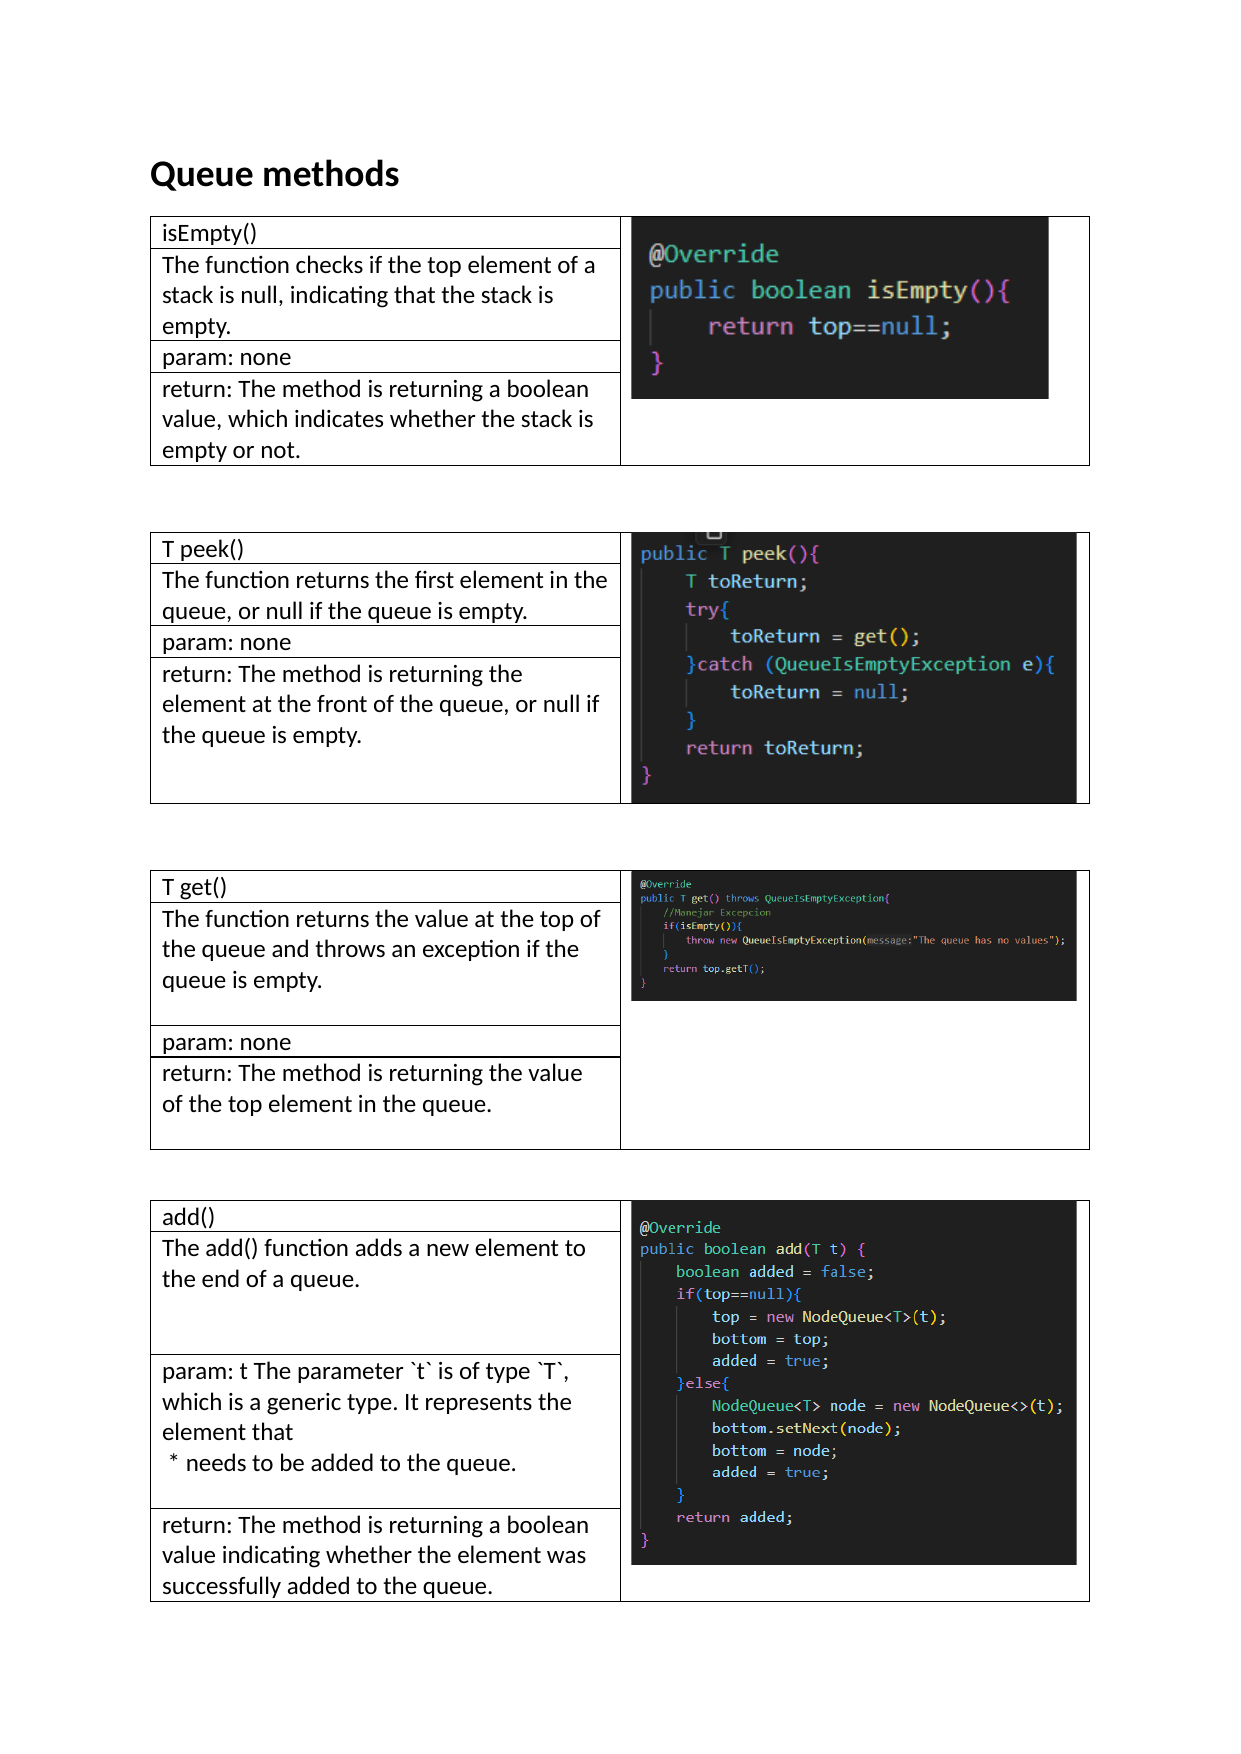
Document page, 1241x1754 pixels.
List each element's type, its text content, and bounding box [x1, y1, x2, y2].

table_header isEmpty() [151, 217, 620, 248]
table_cell The function returns the value at the top of the queue and throws an exception if the queue is empty. [151, 903, 620, 1025]
picture [631, 871, 1077, 1001]
table_header [621, 871, 1089, 1149]
table_header add() [151, 1201, 620, 1231]
table_cell param: none [151, 341, 620, 372]
table_header [621, 533, 631, 803]
table_cell return: The method is returning the value of the top element in the queue. [151, 1058, 620, 1149]
table_header T peek() [151, 533, 620, 563]
table_cell The function returns the first element in the queue, or null if the queue is empty. [151, 564, 620, 625]
picture [631, 532, 1077, 803]
picture [631, 217, 1049, 399]
table_cell param: t The parameter `t` is of type `T`, which is a generic type. It represents the element that * needs to be added to the queue. [151, 1355, 620, 1508]
table_header [621, 1201, 1089, 1601]
table_header T get() [151, 871, 620, 902]
table_header [1077, 533, 1089, 803]
table_cell The function checks if the top element of a stack is null, indicating that the stack is empty. [151, 249, 620, 340]
table_cell param: none [151, 626, 620, 657]
text Queue methods [150, 150, 1090, 196]
table_cell param: none [151, 1026, 620, 1056]
picture [631, 1200, 1077, 1565]
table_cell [151, 1509, 620, 1601]
table_cell return: The method is returning a boolean value, which indicates whether the stack is empty or not. [151, 373, 620, 464]
table_cell return: The method is returning the element at the front of the queue, or null if the queue is empty. [151, 658, 620, 803]
table_cell The add() function adds a new element to the end of a queue. [151, 1232, 620, 1354]
table_header [621, 217, 1089, 464]
